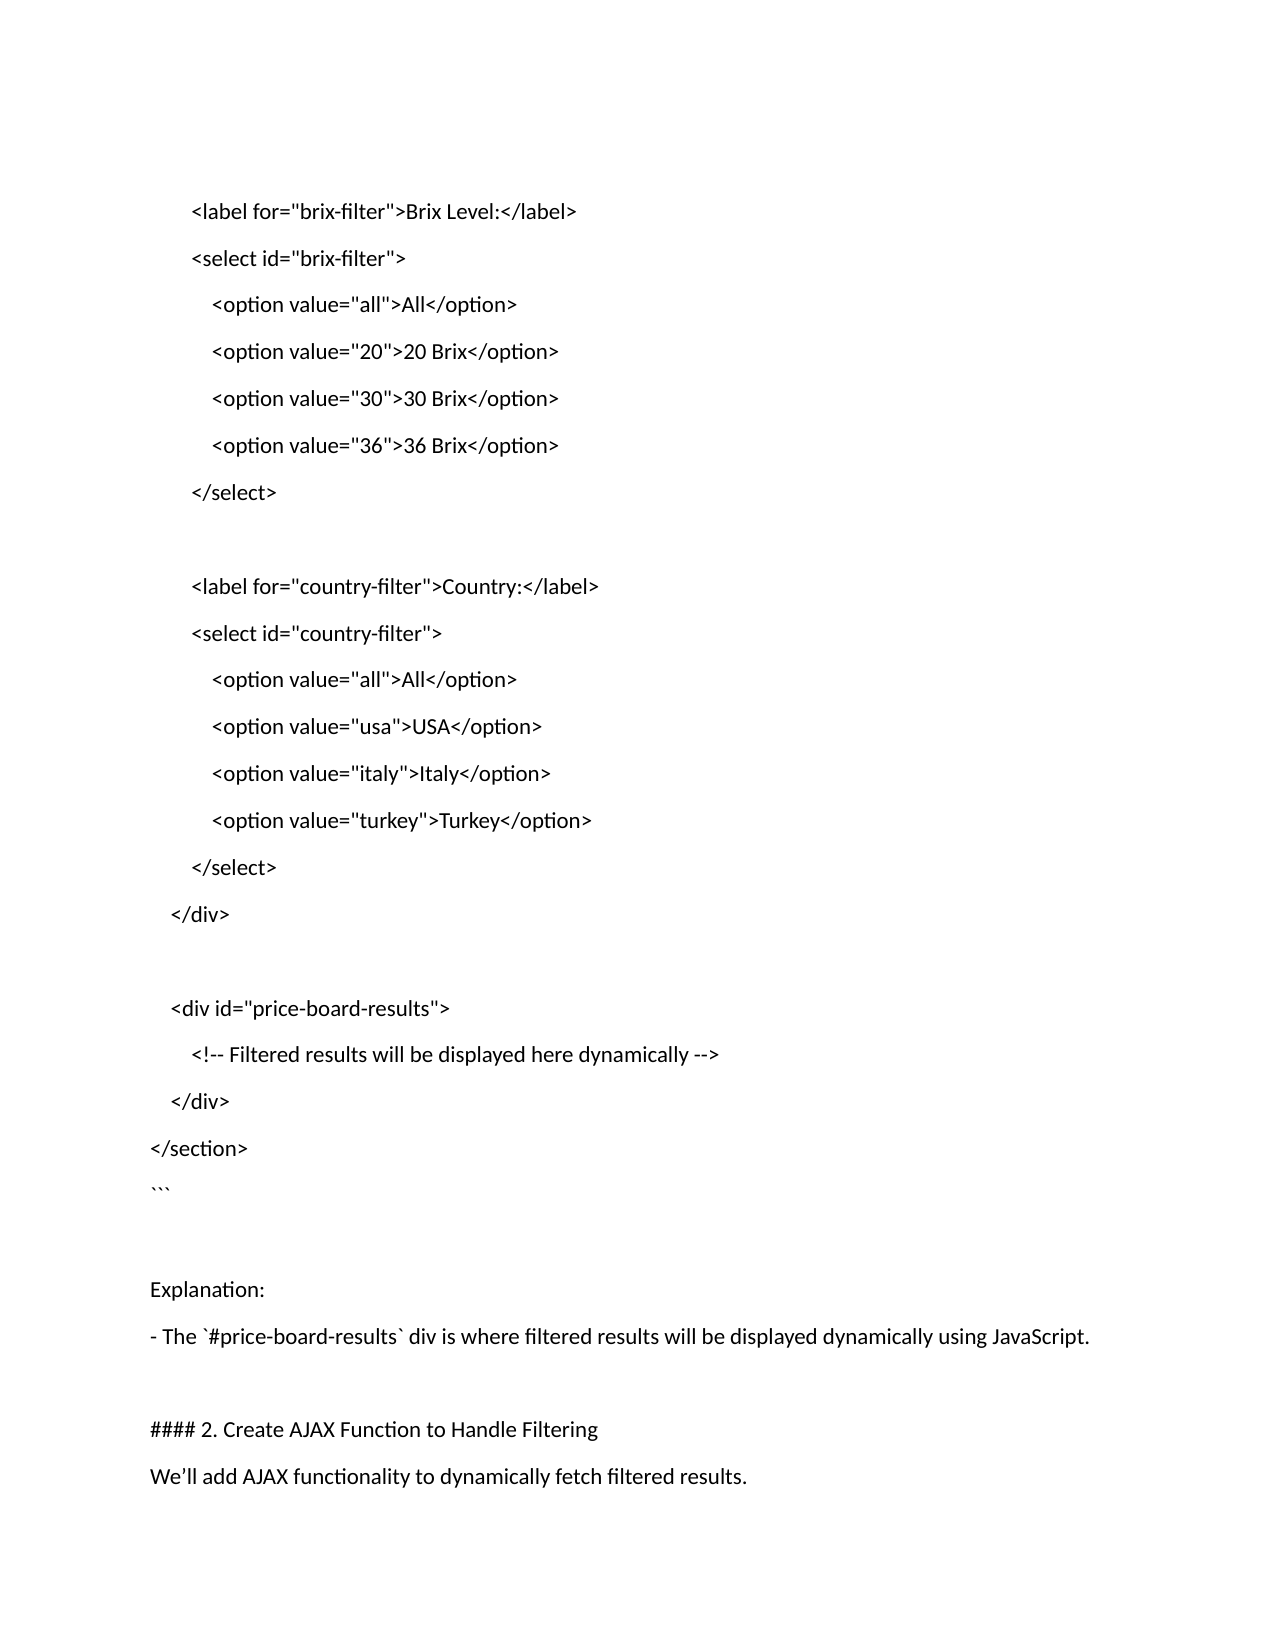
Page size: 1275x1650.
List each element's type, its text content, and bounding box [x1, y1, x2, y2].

text Explanation: [150, 1275, 1125, 1303]
text ``` [150, 1181, 1125, 1209]
text </section> [150, 1134, 1125, 1162]
text <option value="20">20 Brix</option> [150, 337, 1125, 366]
text #### 2. Create AJAX Function to Handle Filtering [150, 1416, 1125, 1444]
text <option value="turkey">Turkey</option> [150, 806, 1125, 834]
text - The `#price-board-results` div is where filtered results will be displayed dynamically using JavaScript. [150, 1322, 1125, 1350]
text <label for="country-filter">Country:</label> [150, 572, 1125, 600]
text <!-- Filtered results will be displayed here dynamically --> [150, 1041, 1125, 1069]
text <option value="36">36 Brix</option> [150, 431, 1125, 459]
text <div id="price-board-results"> [150, 994, 1125, 1022]
text <select id="country-filter"> [150, 619, 1125, 647]
text <select id="brix-filter"> [150, 244, 1125, 272]
text <option value="usa">USA</option> [150, 712, 1125, 741]
text </select> [150, 853, 1125, 881]
text <option value="italy">Italy</option> [150, 759, 1125, 787]
text </select> [150, 478, 1125, 506]
text <option value="all">All</option> [150, 666, 1125, 694]
text <option value="all">All</option> [150, 291, 1125, 319]
text </div> [150, 1087, 1125, 1116]
text <option value="30">30 Brix</option> [150, 384, 1125, 412]
text We’ll add AJAX functionality to dynamically fetch filtered results. [150, 1462, 1125, 1491]
text <label for="brix-filter">Brix Level:</label> [150, 197, 1125, 225]
text </div> [150, 900, 1125, 928]
